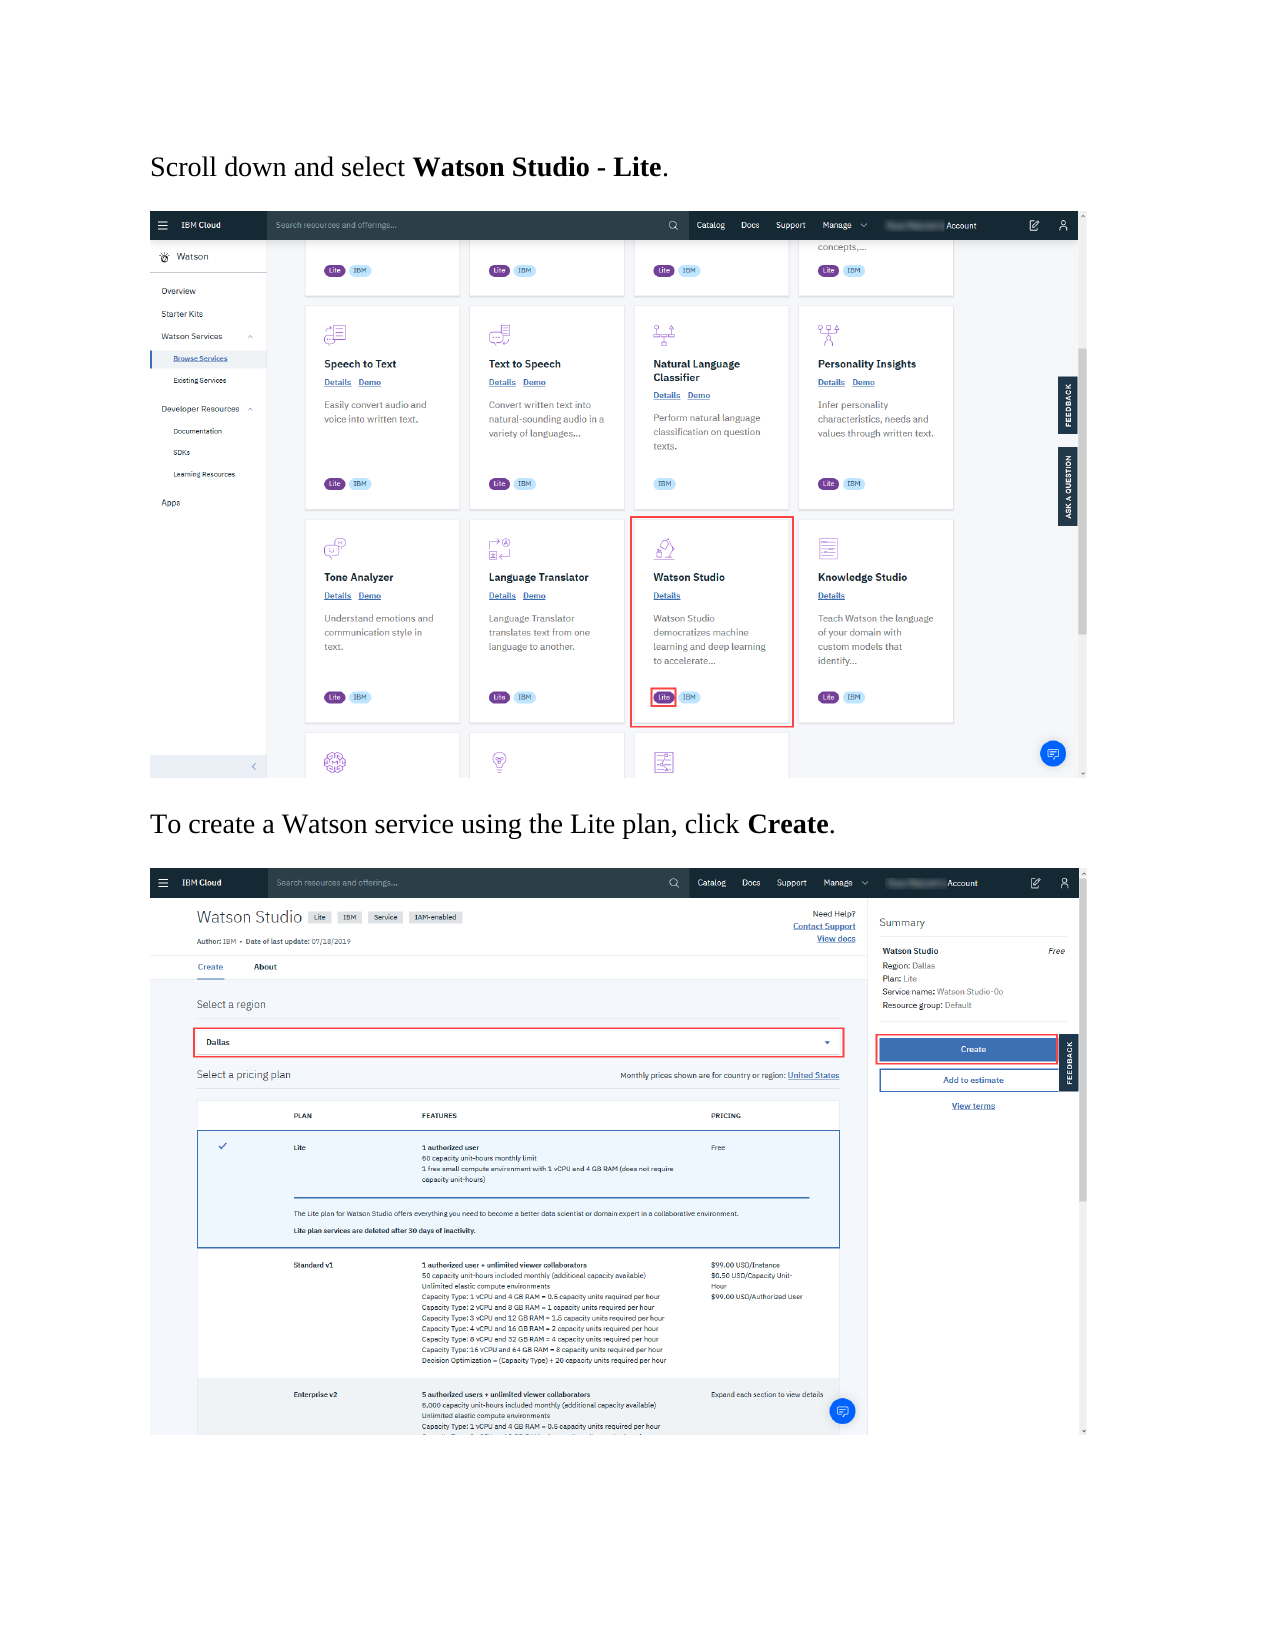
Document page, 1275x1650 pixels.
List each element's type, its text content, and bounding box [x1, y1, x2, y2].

picture [150, 868, 1087, 1435]
picture [150, 211, 1087, 778]
text Scroll down and select Watson Studio - Lite. [150, 150, 1125, 182]
text To create a Watson service using the Lite plan, click Create. [150, 807, 1125, 839]
